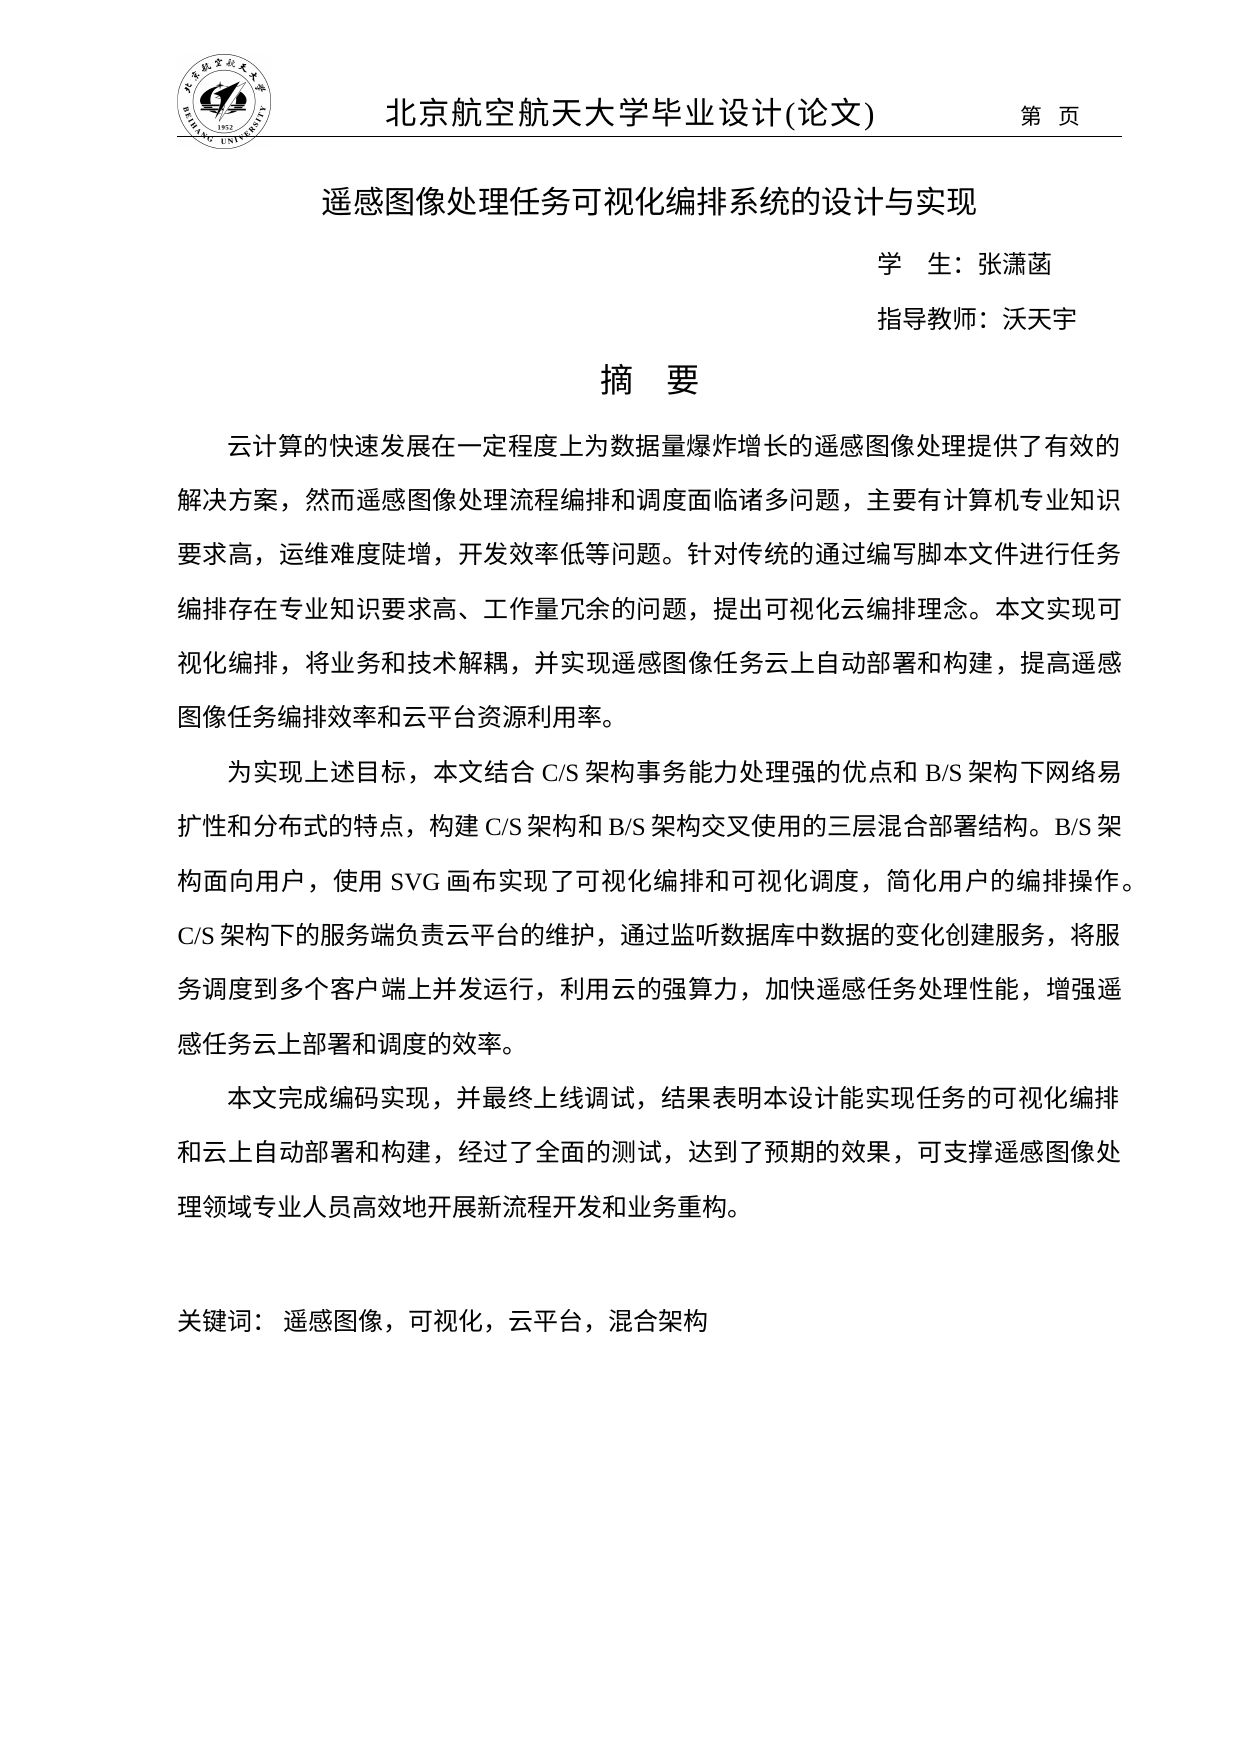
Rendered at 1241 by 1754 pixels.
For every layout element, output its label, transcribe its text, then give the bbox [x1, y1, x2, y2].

text 关键词： 遥感图像，可视化，云平台，混合架构 [177, 1301, 1122, 1337]
text 指导教师：沃天宇 [177, 299, 1122, 336]
text 摘要 [177, 354, 1122, 402]
text 云计算的快速发展在一定程度上为数据量爆炸增长的遥感图像处理提供了有效的解决方案，然而遥感图像处理流程编排和调度面临诸多问题，主要有计算机专业知识要求高，运维难度陡增，开发效率低等问题。针对传统的通过编写脚本文件进行任务编排存在专业知识要求高、工作量冗余的问题，提出可视化云编排理念。本文实现可视化编排，将业务和技术解耦，并实现遥感图像任务云上自动部署和构建，提高遥感图像任务编排效率和云平台资源利用率。 [177, 426, 1122, 734]
text 为实现上述目标，本文结合C/S架构事务能力处理强的优点和B/S架构下网络易扩性和分布式的特点，构建C/S架构和B/S架构交叉使用的三层混合部署结构。B/S架构面向用户，使用SVG画布实现了可视化编排和可视化调度，简化用户的编排操作。C/S架构下的服务端负责云平台的维护，通过监听数据库中数据的变化创建服务，将服务调度到多个客户端上并发运行，利用云的强算力，加快遥感任务处理性能，增强遥感任务云上部署和调度的效率。 [177, 752, 1122, 1060]
picture [177, 137, 271, 149]
text 学生：张潇菡 [177, 245, 1122, 281]
picture [177, 54, 271, 136]
text 本文完成编码实现，并最终上线调试，结果表明本设计能实现任务的可视化编排和云上自动部署和构建，经过了全面的测试，达到了预期的效果，可支撑遥感图像处理领域专业人员高效地开展新流程开发和业务重构。 [177, 1078, 1122, 1223]
text 遥感图像处理任务可视化编排系统的设计与实现 [177, 177, 1122, 222]
